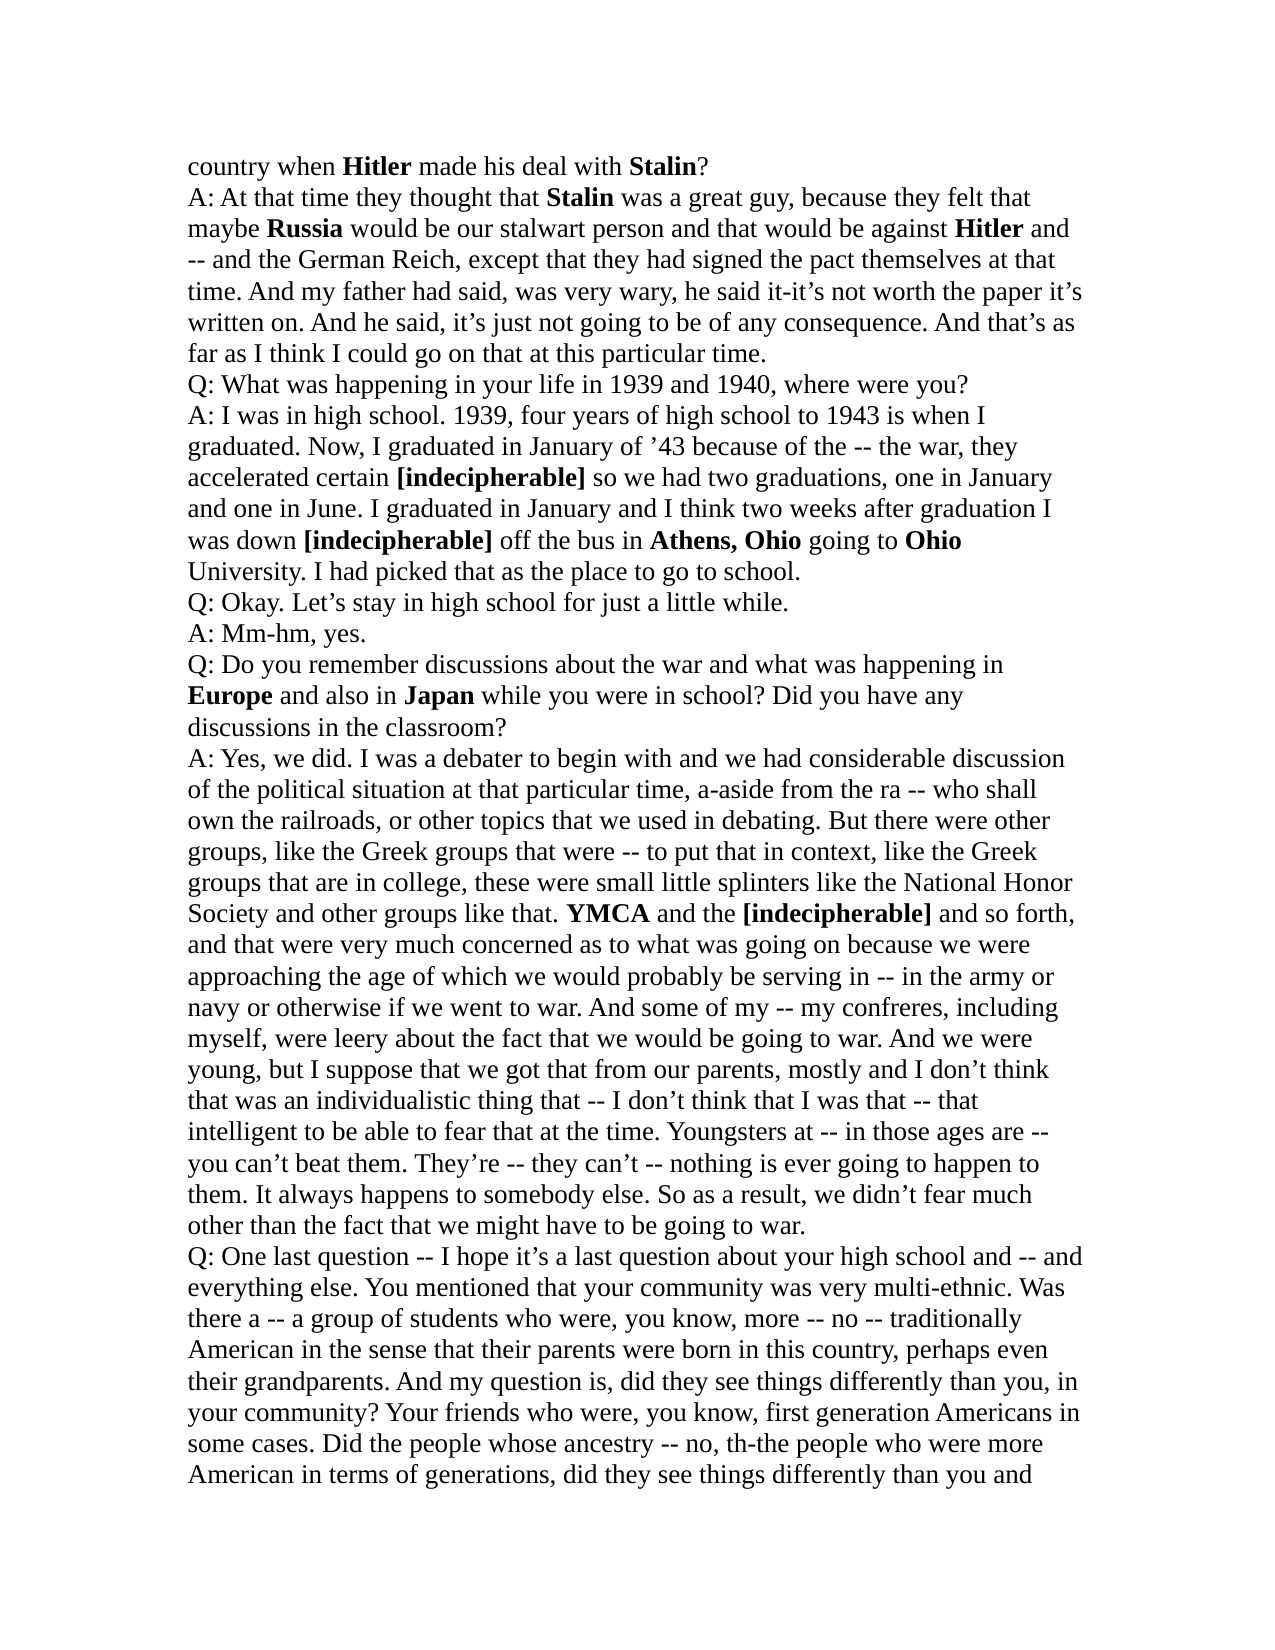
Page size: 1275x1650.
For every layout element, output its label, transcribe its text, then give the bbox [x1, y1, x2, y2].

text A: Mm-hm, yes. [187, 711, 1087, 742]
text Q: Do you remember discussions about the war and what was happening in Europe and also in Japan while you were in school? Did you have any discussions in the classroom? [187, 742, 1087, 835]
text Q: What was happening in your life in 1939 and 1940, where were you? [187, 461, 1087, 493]
text A: Yes, we did. I was a debater to begin with and we had considerable discussion of the political situation at that particular time, a-aside from the ra -- who shall own the railroads, or other topics that we used in debating. But there were other groups, like the Greek groups that were -- to put that in context, like the Greek groups that are in college, these were small little splinters like the National Honor Society and other groups like that. YMCA and the [indecipherable] and so forth, and that were very much concerned as to what was going on because we were approaching the age of which we would probably be serving in -- in the army or navy or otherwise if we went to war. And some of my -- my confreres, including myself, were leery about the fact that we would be going to war. And we were young, but I suppose that we got that from our parents, mostly and I don’t think that was an individualistic thing that -- I don’t think that I was that -- that intelligent to be able to fear that at the time. Youngsters at -- in those ages are -- you can’t beat them. They’re -- they can’t -- nothing is ever going to happen to them. It always happens to somebody else. So as a result, we didn’t fear much other than the fact that we might have to be going to war. [187, 835, 1087, 1333]
text A: I was in high school. 1939, four years of high school to 1943 is when I graduated. Now, I graduated in January of ’43 because of the -- the war, they accelerated certain [indecipherable] so we had two graduations, one in January and one in June. I graduated in January and I think two weeks after graduation I was down [indecipherable] off the bus in Athens, Ohio going to Ohio University. I had picked that as the place to go to school. [187, 493, 1087, 679]
text Q: Okay. Let’s stay in high school for just a little while. [187, 679, 1087, 711]
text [187, 1333, 1087, 1489]
text Q: You mentioned Chamberlain, let me ask you, what was the reaction in this country when Hitler made his deal with Stalin? A: At that time they thought that Stalin was a great guy, because they felt that maybe Russia would be our stalwart person and that would be against Hitler and -- and the German Reich, except that they had signed the pact themselves at that time. And my father had said, was very wary, he said it-it’s not worth the paper it’s written on. And he said, it’s just not going to be of any consequence. And that’s as far as I think I could go on that at this particular time. [187, 212, 1087, 461]
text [187, 150, 1087, 212]
